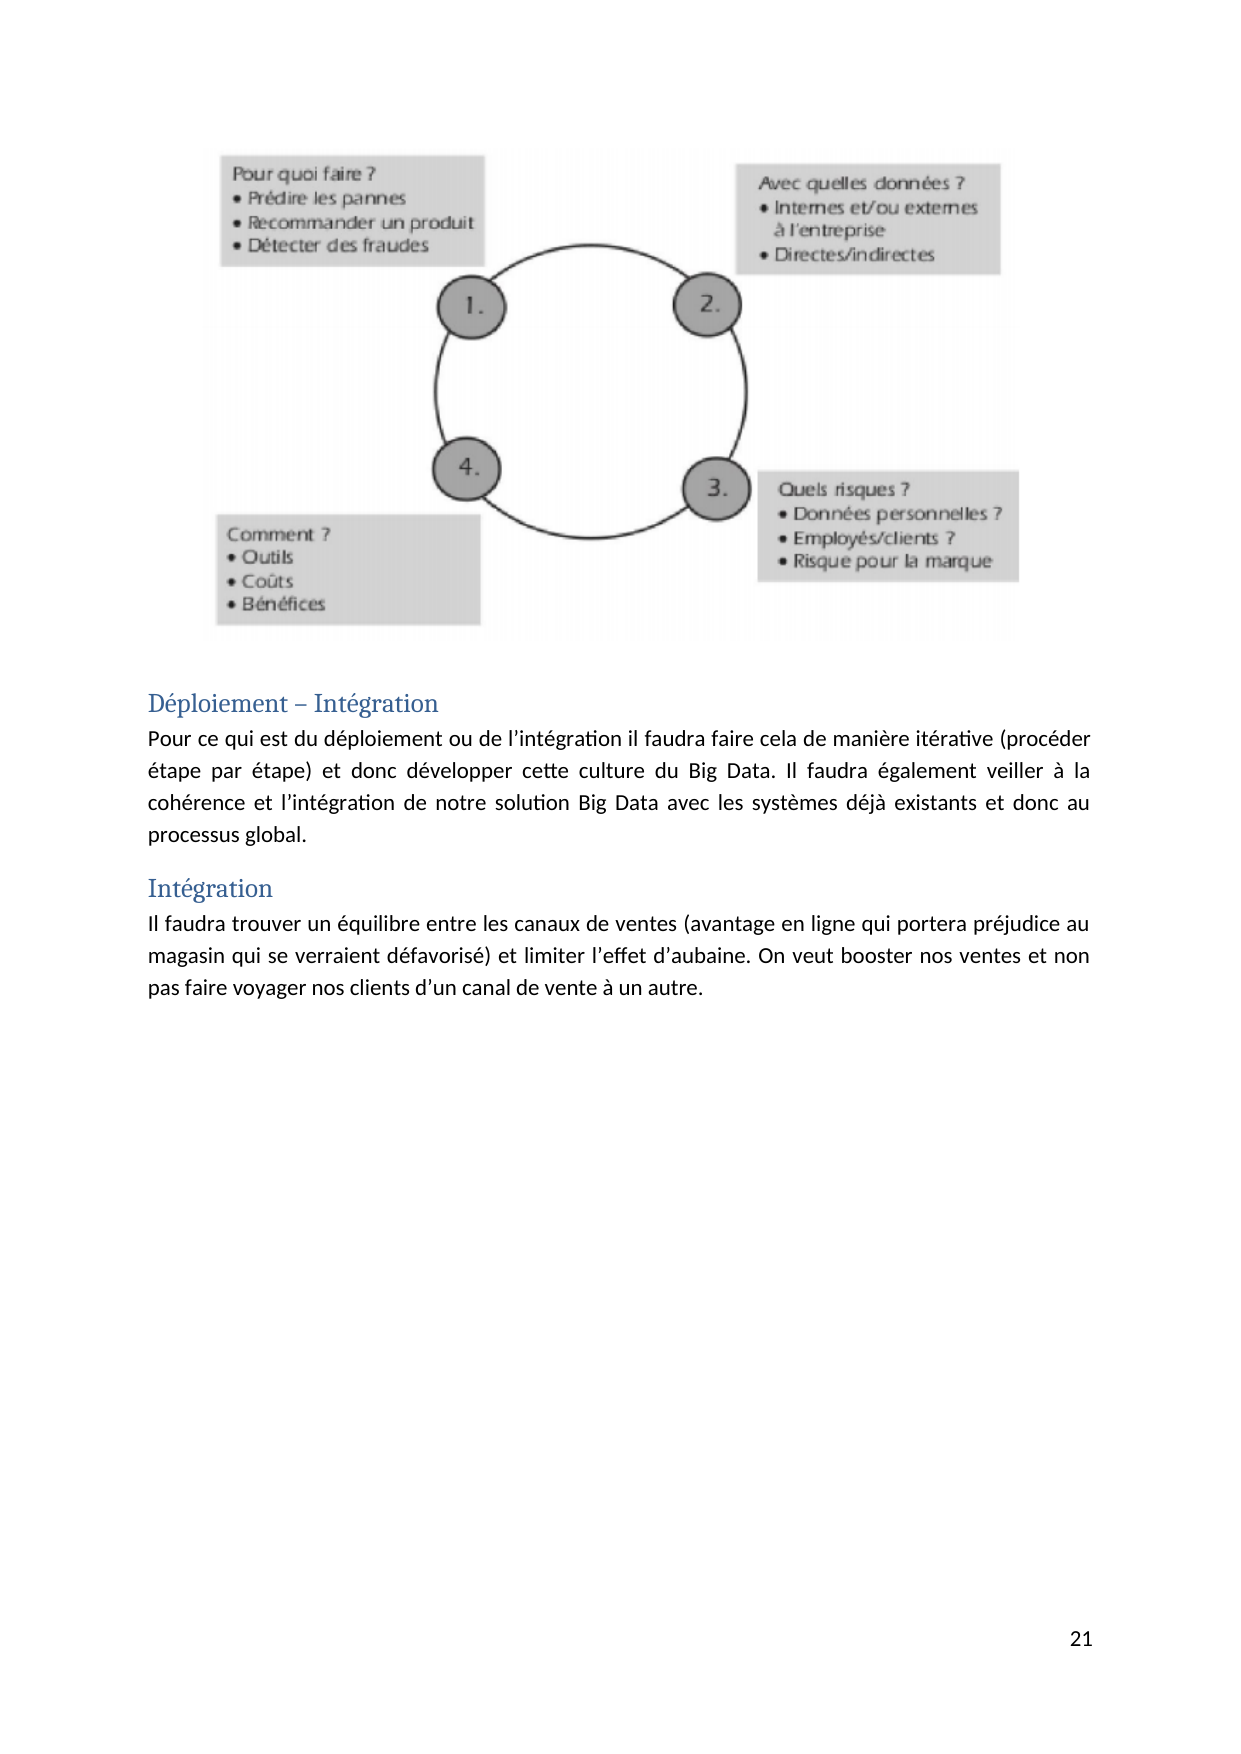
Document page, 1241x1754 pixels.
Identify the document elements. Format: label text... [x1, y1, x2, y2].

subtitle Intégration [148, 873, 1093, 904]
text Il faudra trouver un équilibre entre les canaux de ventes (avantage en ligne qui portera préjudice au magasin qui se verraient défavorisé) et limiter l’effet d’aubaine. On veut booster nos ventes et non pas faire voyager nos clients d’un canal de vente à un autre. [148, 909, 1093, 1001]
subtitle Déploiement – Intégration [148, 688, 1093, 719]
text Pour ce qui est du déploiement ou de l’intégration il faudra faire cela de manière itérative (procéder étape par étape) et donc développer cette culture du Big Data. Il faudra également veiller à la cohérence et l’intégration de notre solution Big Data avec les systèmes déjà existants et donc au processus global. [148, 724, 1093, 848]
picture [201, 147, 1039, 663]
